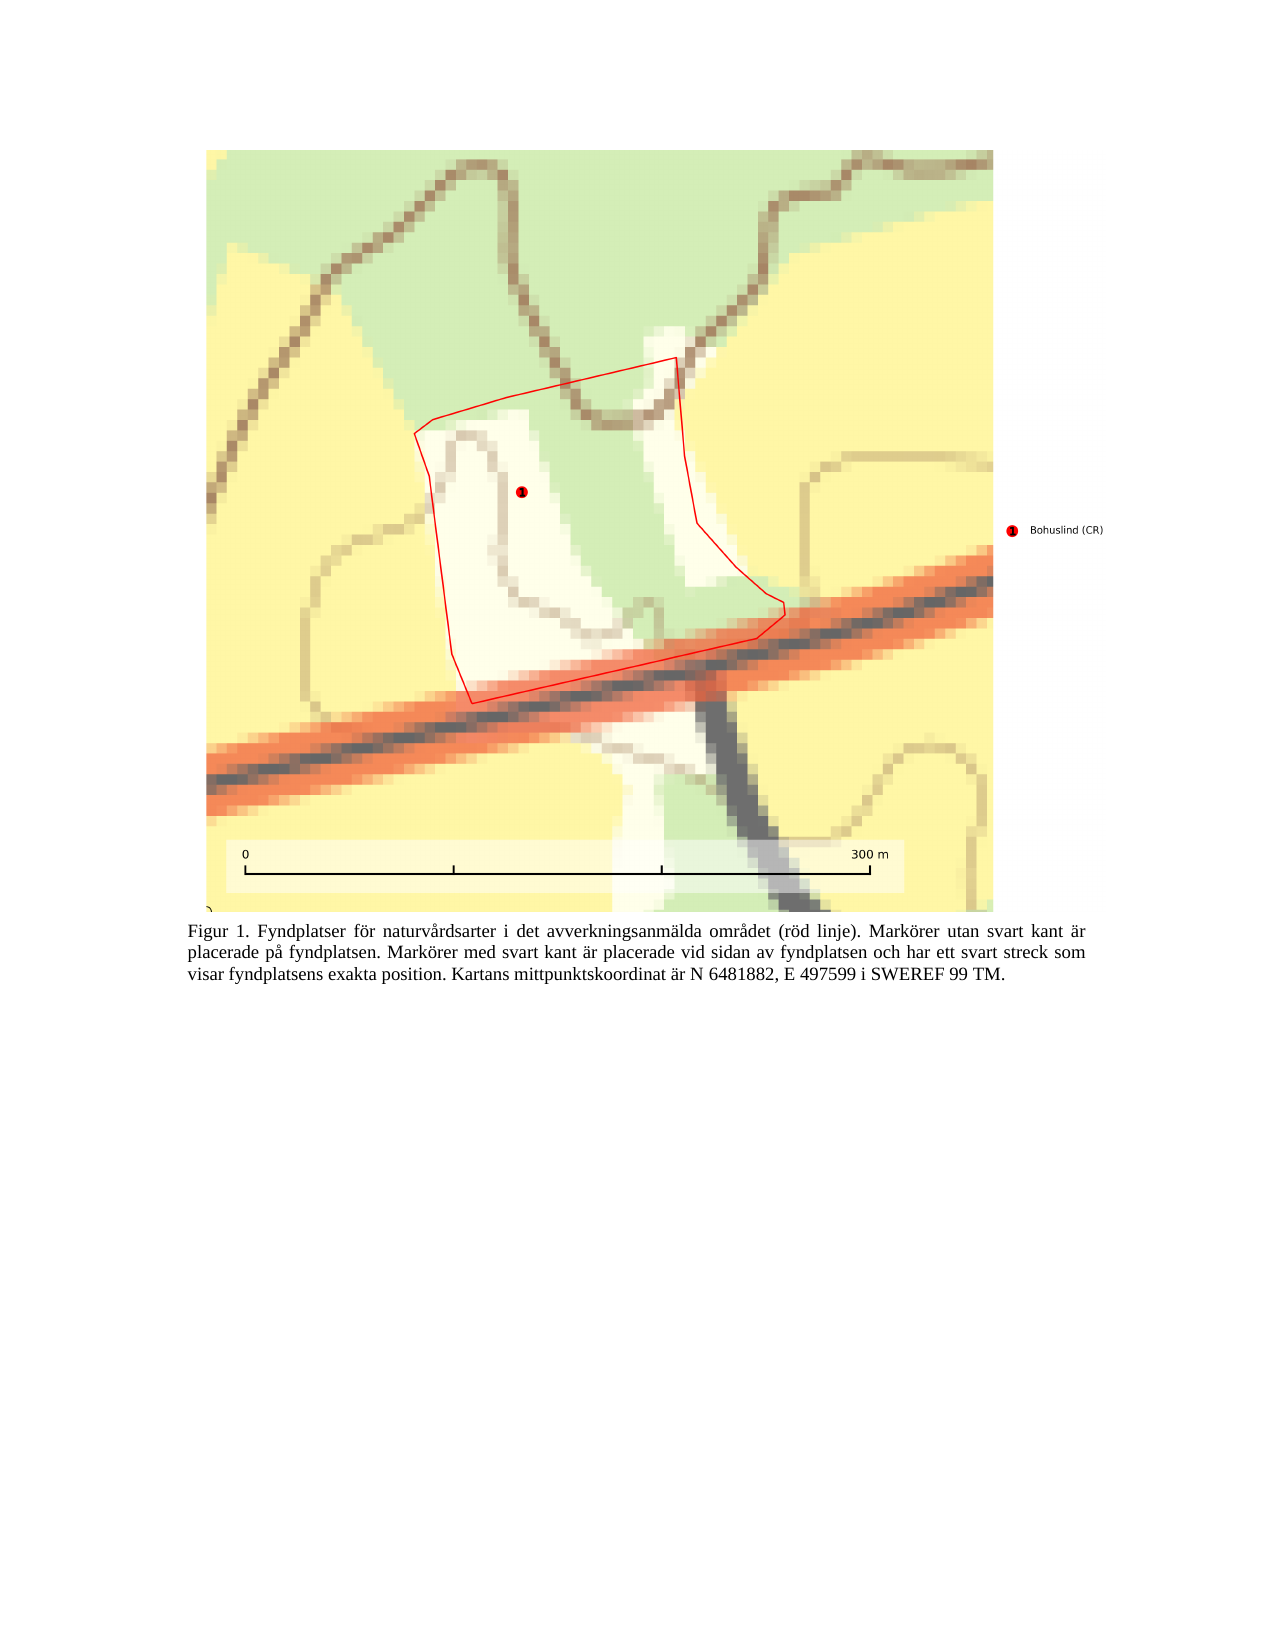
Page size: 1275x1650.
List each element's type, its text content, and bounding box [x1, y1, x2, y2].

picture [206, 150, 1107, 912]
text Figur 1. Fyndplatser för naturvårdsarter i det avverkningsanmälda området (röd linje). Markörer utan svart kant är placerade på fyndplatsen. Markörer med svart kant är placerade vid sidan av fyndplatsen och har ett svart streck som visar fyndplatsens exakta position. Kartans mittpunktskoordinat är N 6481882, E 497599 i SWEREF 99 TM. [187, 919, 1087, 984]
